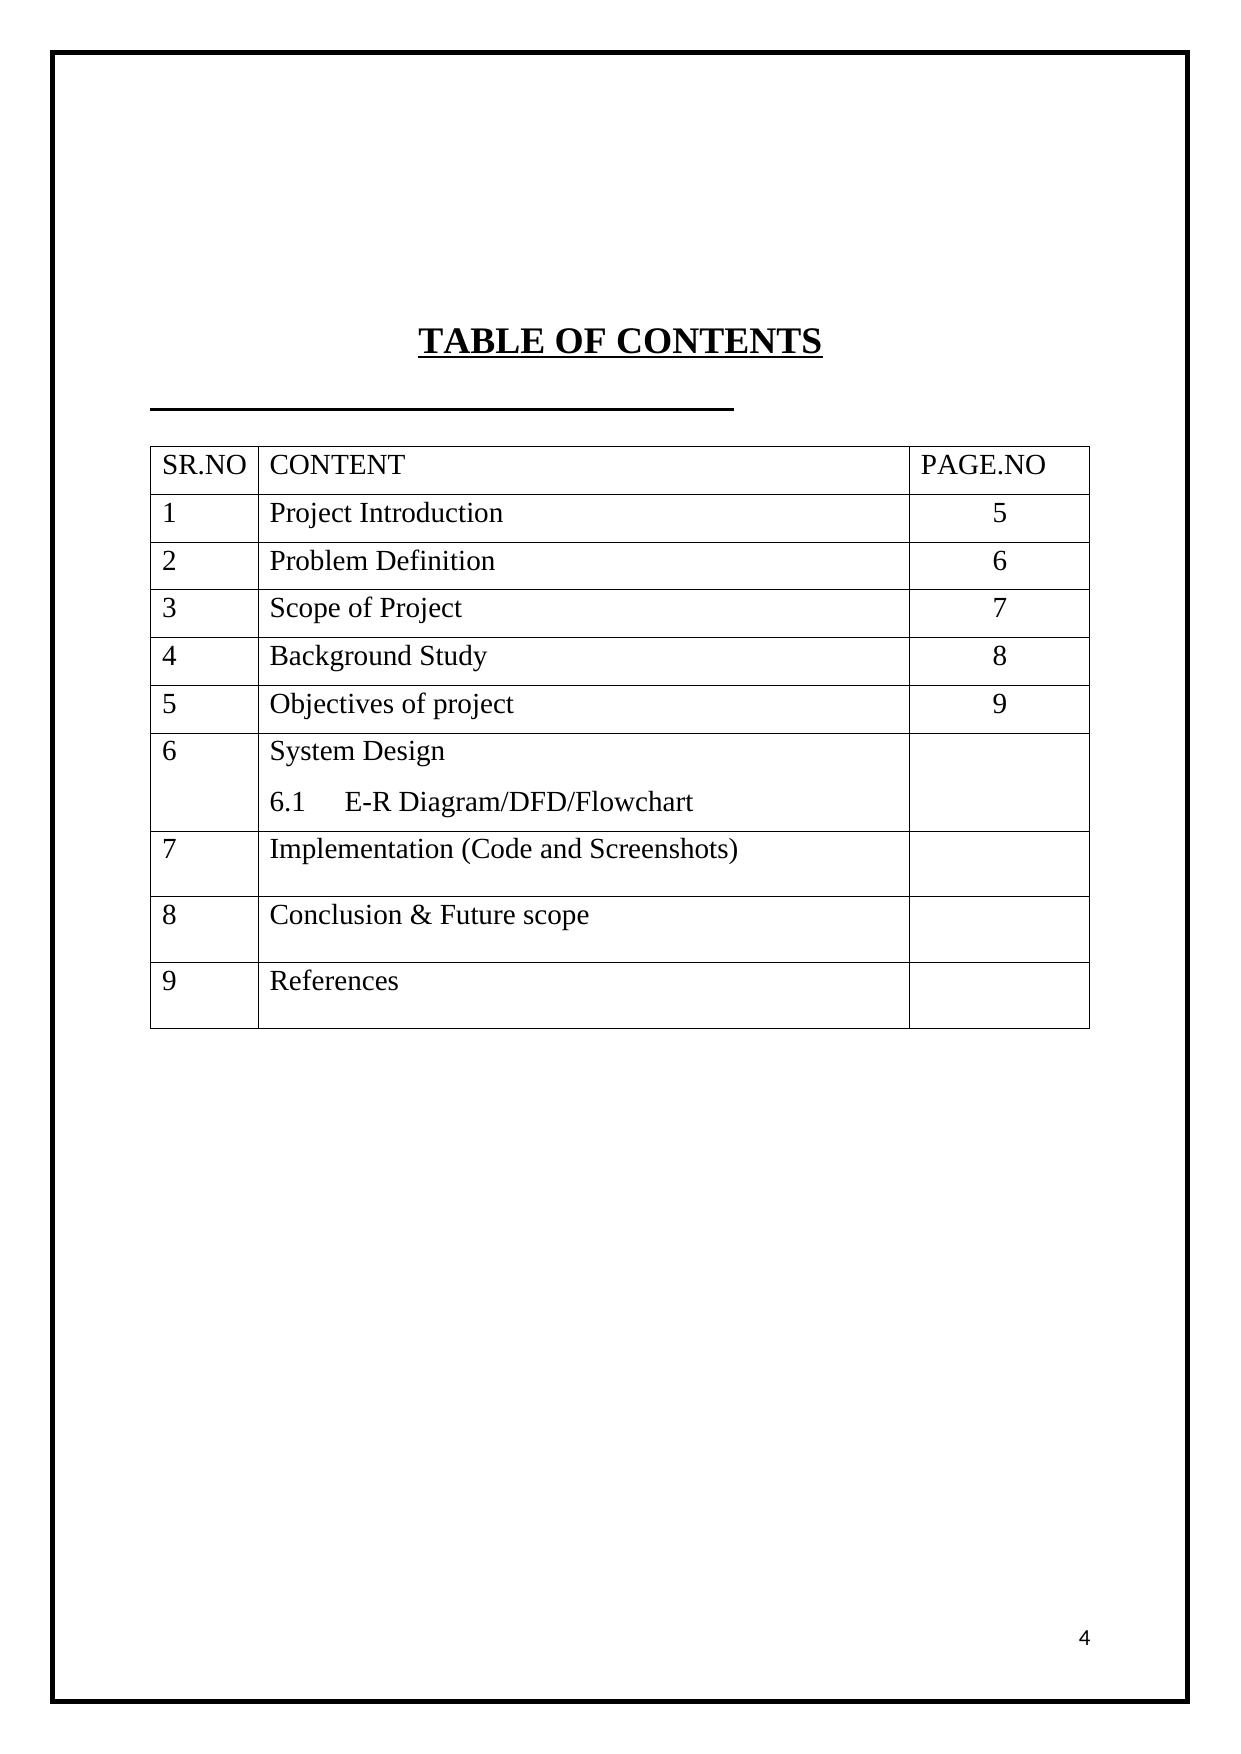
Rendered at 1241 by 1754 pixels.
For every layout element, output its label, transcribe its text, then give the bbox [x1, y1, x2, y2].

table_cell [910, 963, 1089, 1028]
table_cell 6 [151, 734, 258, 831]
table_cell [910, 734, 1089, 831]
table_cell Conclusion & Future scope [259, 897, 909, 962]
table_cell Scope of Project [259, 590, 909, 637]
table_cell 3 [151, 590, 258, 637]
table_header CONTENT [259, 447, 909, 494]
table_cell Objectives of project [259, 686, 909, 732]
table_cell Background Study [259, 638, 909, 685]
table_cell 9 [151, 963, 258, 1028]
table_cell Implementation (Code and Screenshots) [259, 832, 909, 896]
table_cell 7 [151, 832, 258, 896]
table_cell 9 [910, 686, 1089, 732]
table_cell Project Introduction [259, 495, 909, 542]
table_cell 2 [151, 543, 258, 589]
table_cell 8 [910, 638, 1089, 685]
table_cell 5 [151, 686, 258, 732]
table_cell 7 [910, 590, 1089, 637]
table_cell Problem Definition [259, 543, 909, 589]
text TABLE OF CONTENTS [150, 319, 1090, 362]
table_cell References [259, 963, 909, 1028]
table_cell 5 [910, 495, 1089, 542]
table_cell 4 [151, 638, 258, 685]
table_header SR.NO [151, 447, 258, 494]
table_header PAGE.NO [910, 447, 1089, 494]
table_cell [910, 832, 1089, 896]
table_cell System Design E-R Diagram/DFD/Flowchart [259, 734, 909, 831]
table_cell 1 [151, 495, 258, 542]
table_cell 8 [151, 897, 258, 962]
table_cell 6 [910, 543, 1089, 589]
table_cell [910, 897, 1089, 962]
